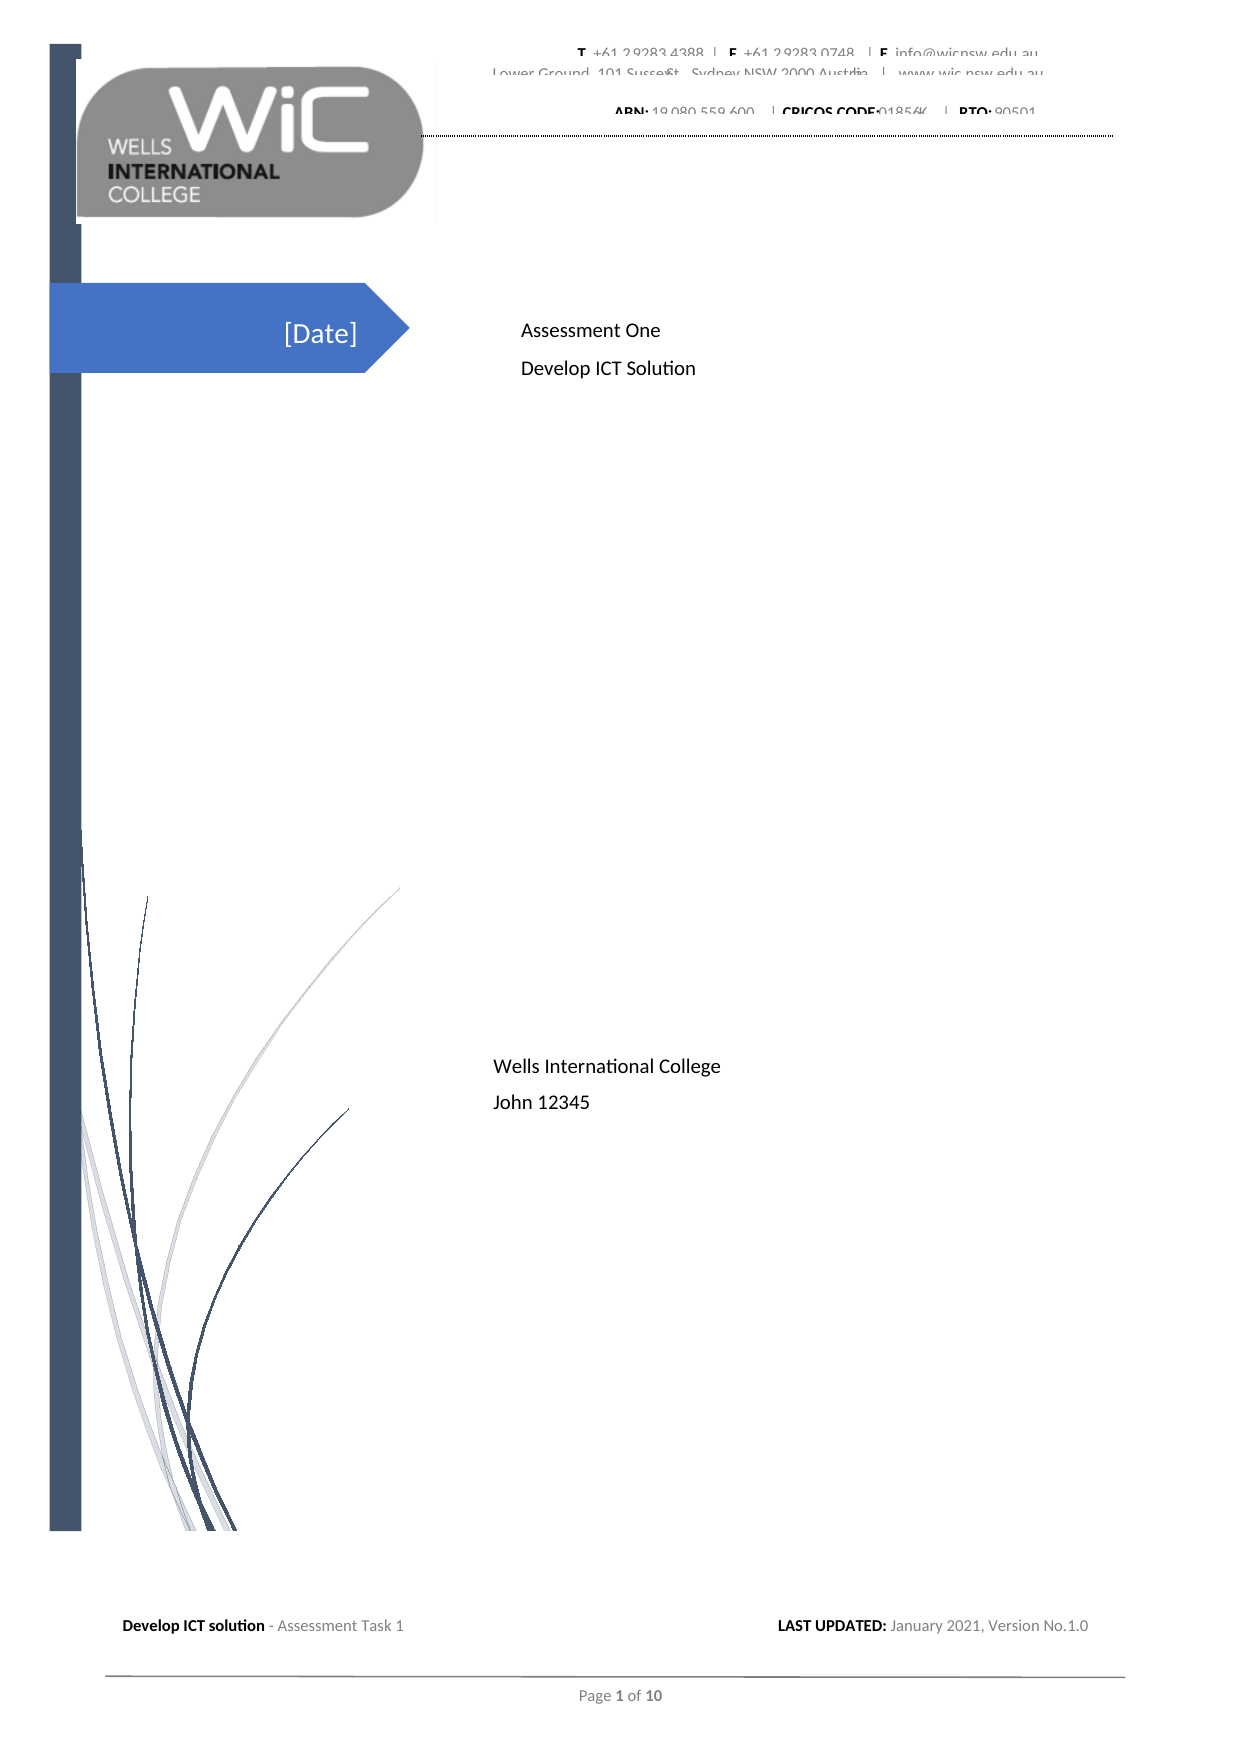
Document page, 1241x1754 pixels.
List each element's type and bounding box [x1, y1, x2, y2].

picture [76, 59, 437, 224]
